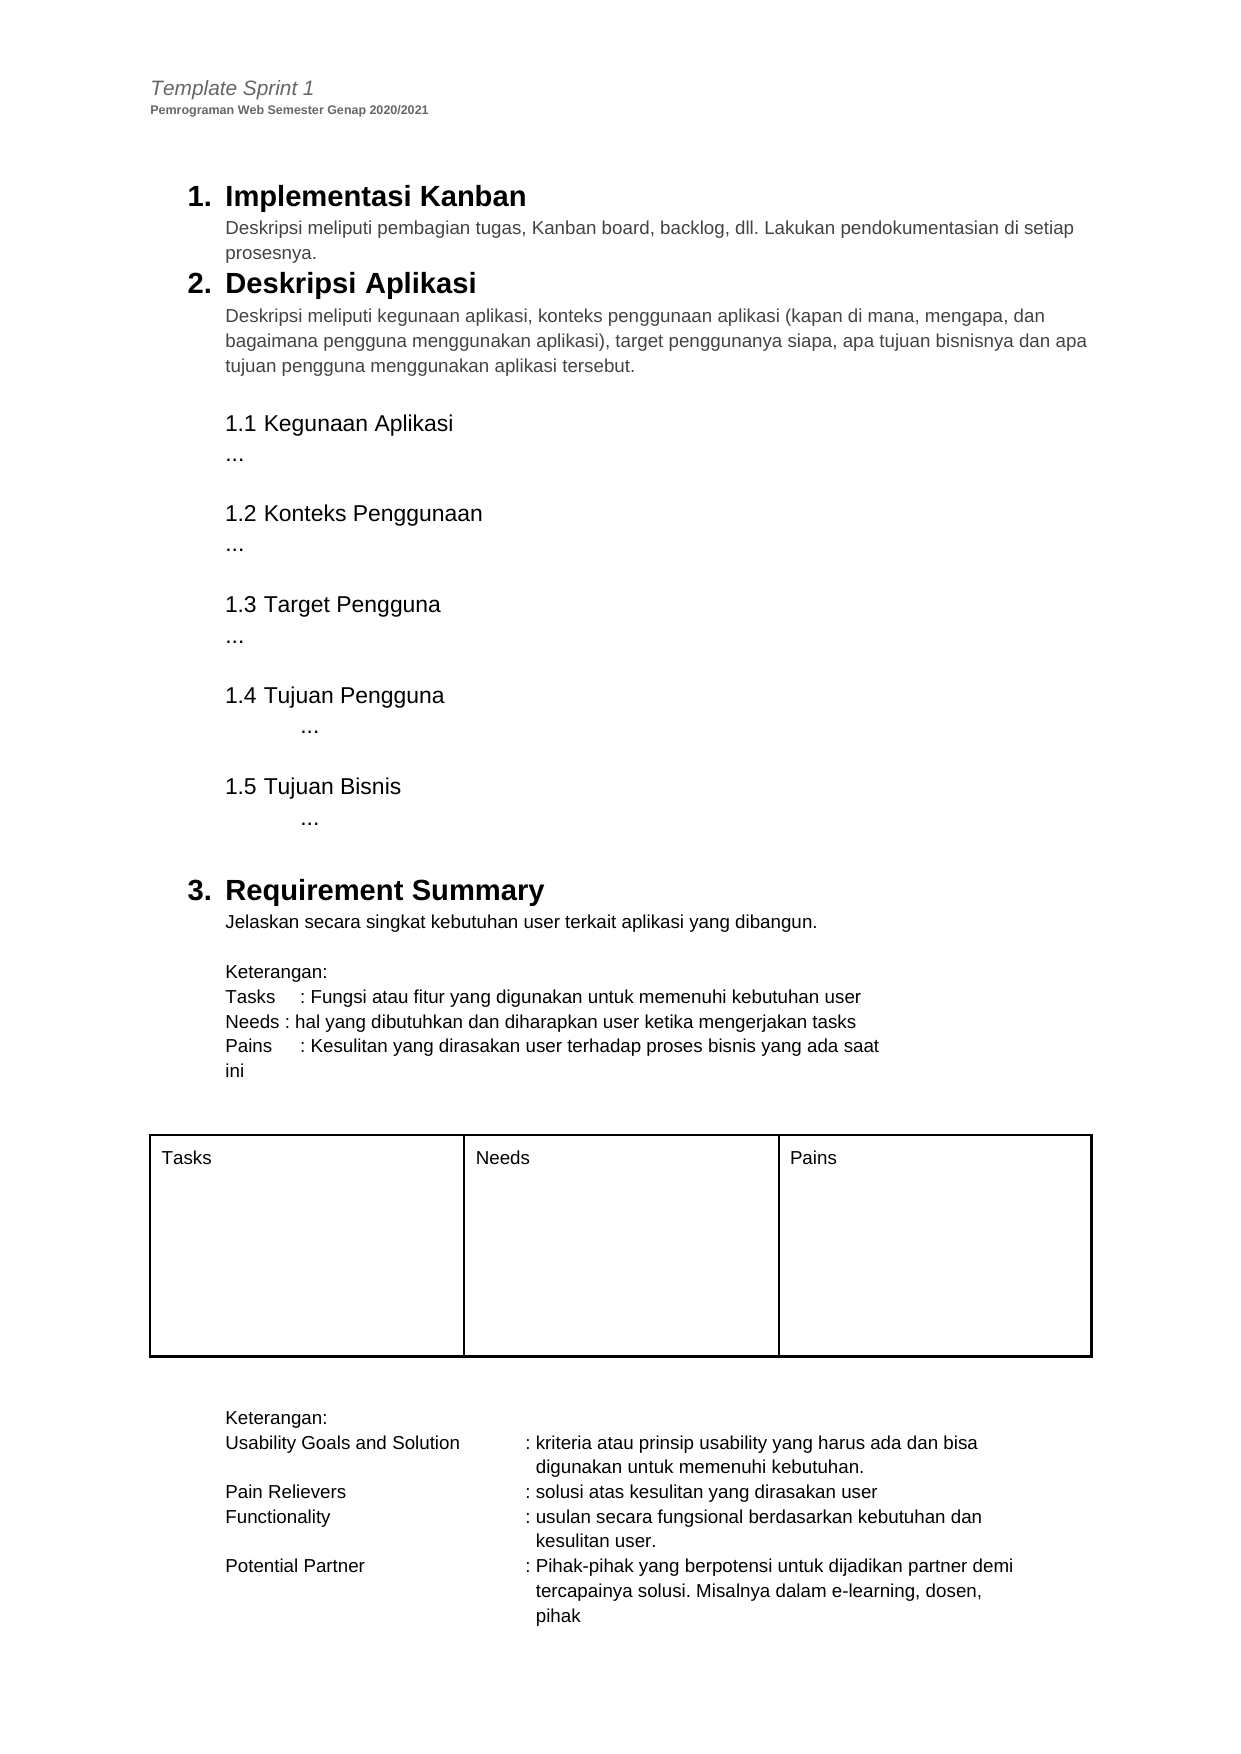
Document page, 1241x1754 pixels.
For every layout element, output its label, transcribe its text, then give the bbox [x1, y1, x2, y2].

text Tasks : Fungsi atau fitur yang digunakan untuk memenuhi kebutuhan user Needs : hal yang dibutuhkan dan diharapkan user ketika mengerjakan tasks Pains : Kesulitan yang dirasakan user terhadap proses bisnis yang ada saat ini [225, 986, 903, 1082]
text ... [300, 712, 1198, 739]
text ... [225, 440, 1198, 466]
text Potential Partner : Pihak-pihak yang berpotensi untuk dijadikan partner demi tercapainya solusi. Misalnya dalam e-learning, dosen, pihak [225, 1555, 1031, 1626]
list Target Pengguna [225, 591, 1198, 618]
list Tujuan Pengguna [225, 682, 1198, 708]
text Keterangan: [225, 961, 1198, 982]
text ... [225, 622, 1198, 648]
table_header Pains [780, 1136, 1090, 1355]
text Functionality : usulan secara fungsional berdasarkan kebutuhan dan kesulitan user. [225, 1506, 1061, 1552]
subtitle Requirement Summary [187, 873, 1198, 906]
text Jelaskan secara singkat kebutuhan user terkait aplikasi yang dibangun. [225, 911, 1198, 933]
list Tujuan Bisnis [225, 773, 1198, 799]
text Deskripsi meliputi pembagian tugas, Kanban board, backlog, dll. Lakukan pendokumentasian di setiap prosesnya. [225, 217, 1075, 263]
subtitle Implementasi Kanban [187, 179, 1198, 212]
list Kegunaan Aplikasi [225, 409, 1198, 436]
text ... [225, 530, 1198, 557]
table_header Tasks [151, 1136, 463, 1355]
text Keterangan: [225, 1407, 1198, 1428]
text ... [300, 803, 1198, 830]
text Pain Relievers : solusi atas kesulitan yang dirasakan user [225, 1481, 1198, 1502]
text Usability Goals and Solution : kriteria atau prinsip usability yang harus ada dan bisa digunakan untuk memenuhi kebutuhan. [225, 1432, 1069, 1478]
table_header Needs [465, 1136, 778, 1355]
text Deskripsi meliputi kegunaan aplikasi, konteks penggunaan aplikasi (kapan di mana, mengapa, dan bagaimana pengguna menggunakan aplikasi), target penggunanya siapa, apa tujuan bisnisnya dan apa tujuan pengguna menggunakan aplikasi tersebut. [225, 305, 1088, 376]
list Konteks Penggunaan [225, 500, 1198, 527]
subtitle Deskripsi Aplikasi [187, 267, 1198, 300]
